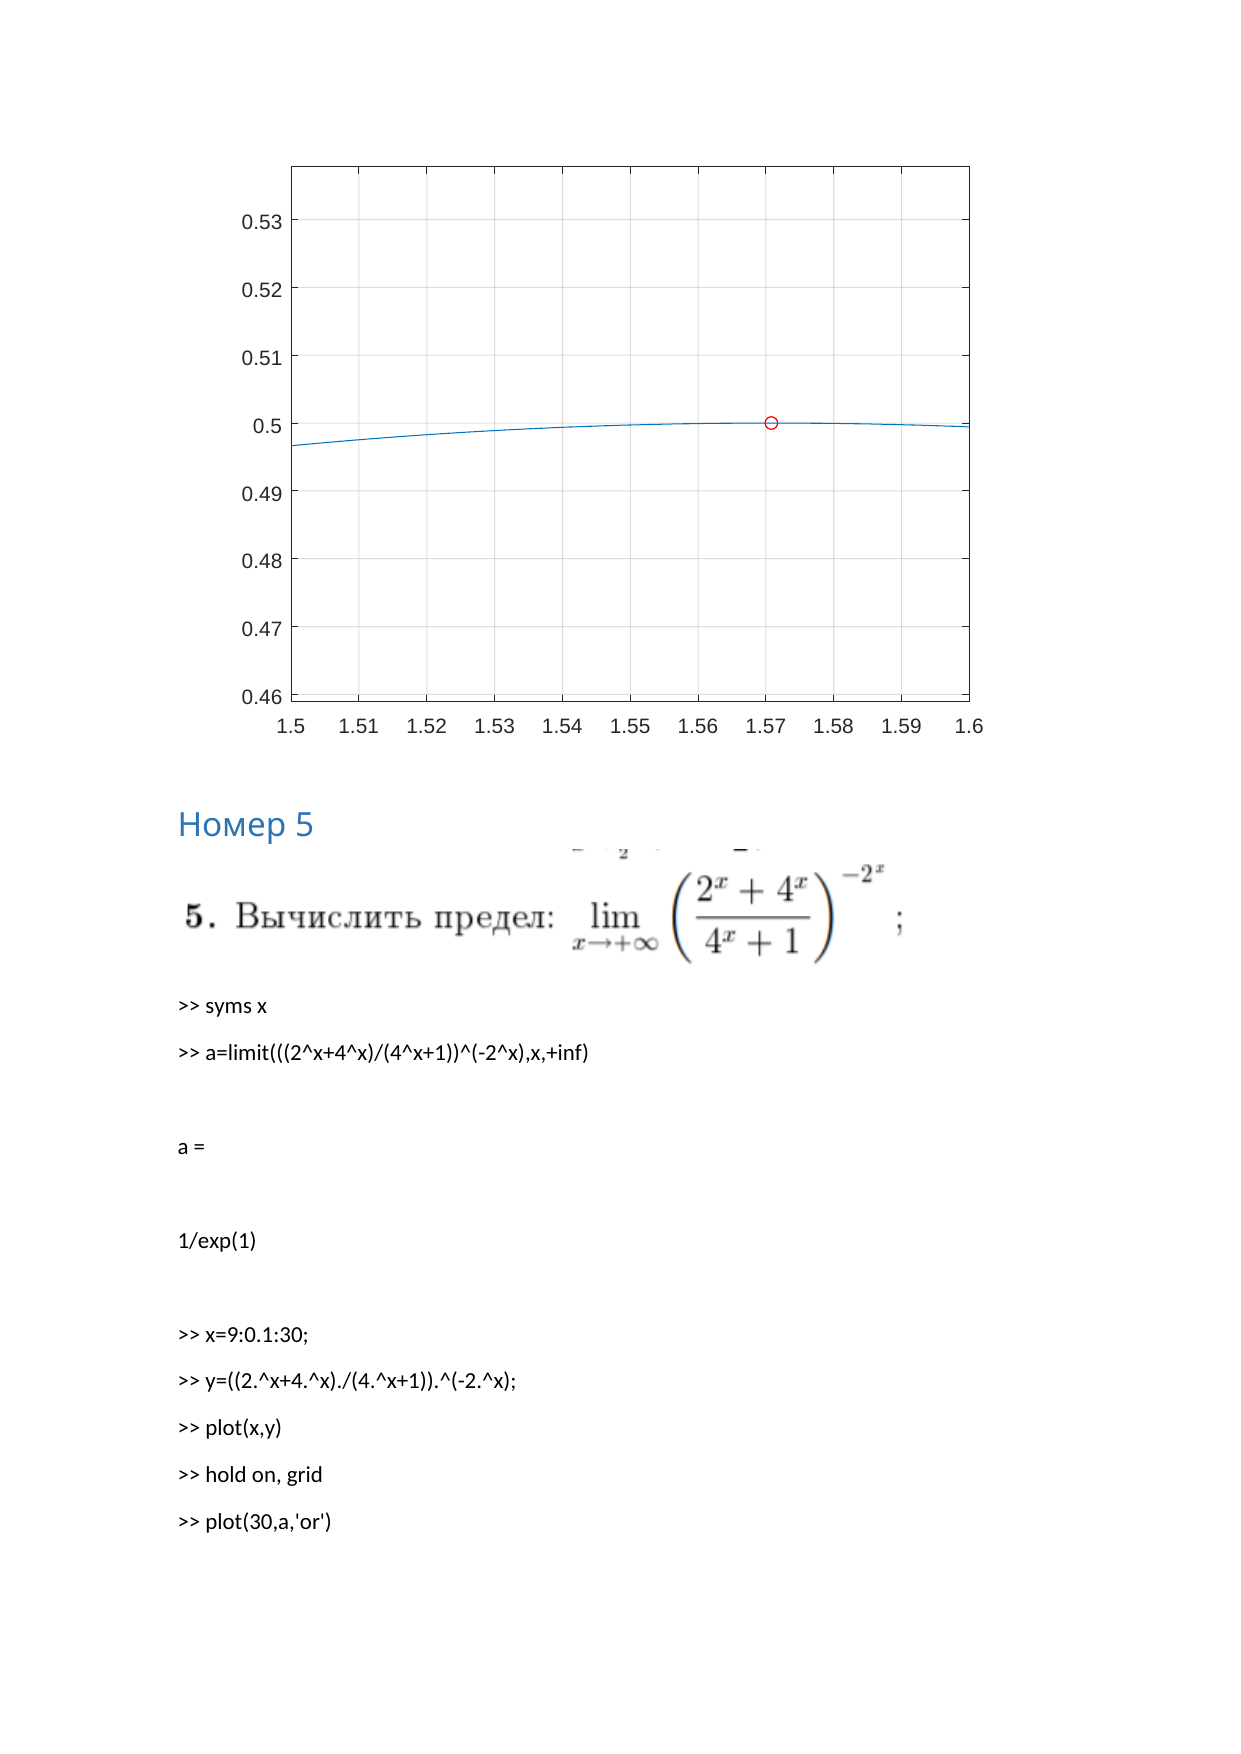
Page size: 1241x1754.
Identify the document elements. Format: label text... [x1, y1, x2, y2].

text >> a=limit(((2^x+4^x)/(4^x+1))^(-2^x),x,+inf) [177, 1038, 1152, 1066]
text >> x=9:0.1:30; [177, 1320, 1152, 1348]
subtitle Номер 5 [177, 800, 1152, 846]
text >> plot(30,a,'or') [177, 1507, 1152, 1535]
text a = [177, 1132, 1152, 1160]
text 1/exp(1) [177, 1226, 1152, 1254]
text >> syms x [177, 992, 1152, 1019]
text >> hold on, grid [177, 1460, 1152, 1488]
picture [177, 849, 909, 973]
text >> y=((2.^x+4.^x)./(4.^x+1)).^(-2.^x); [177, 1367, 1152, 1394]
text >> plot(x,y) [177, 1413, 1152, 1441]
